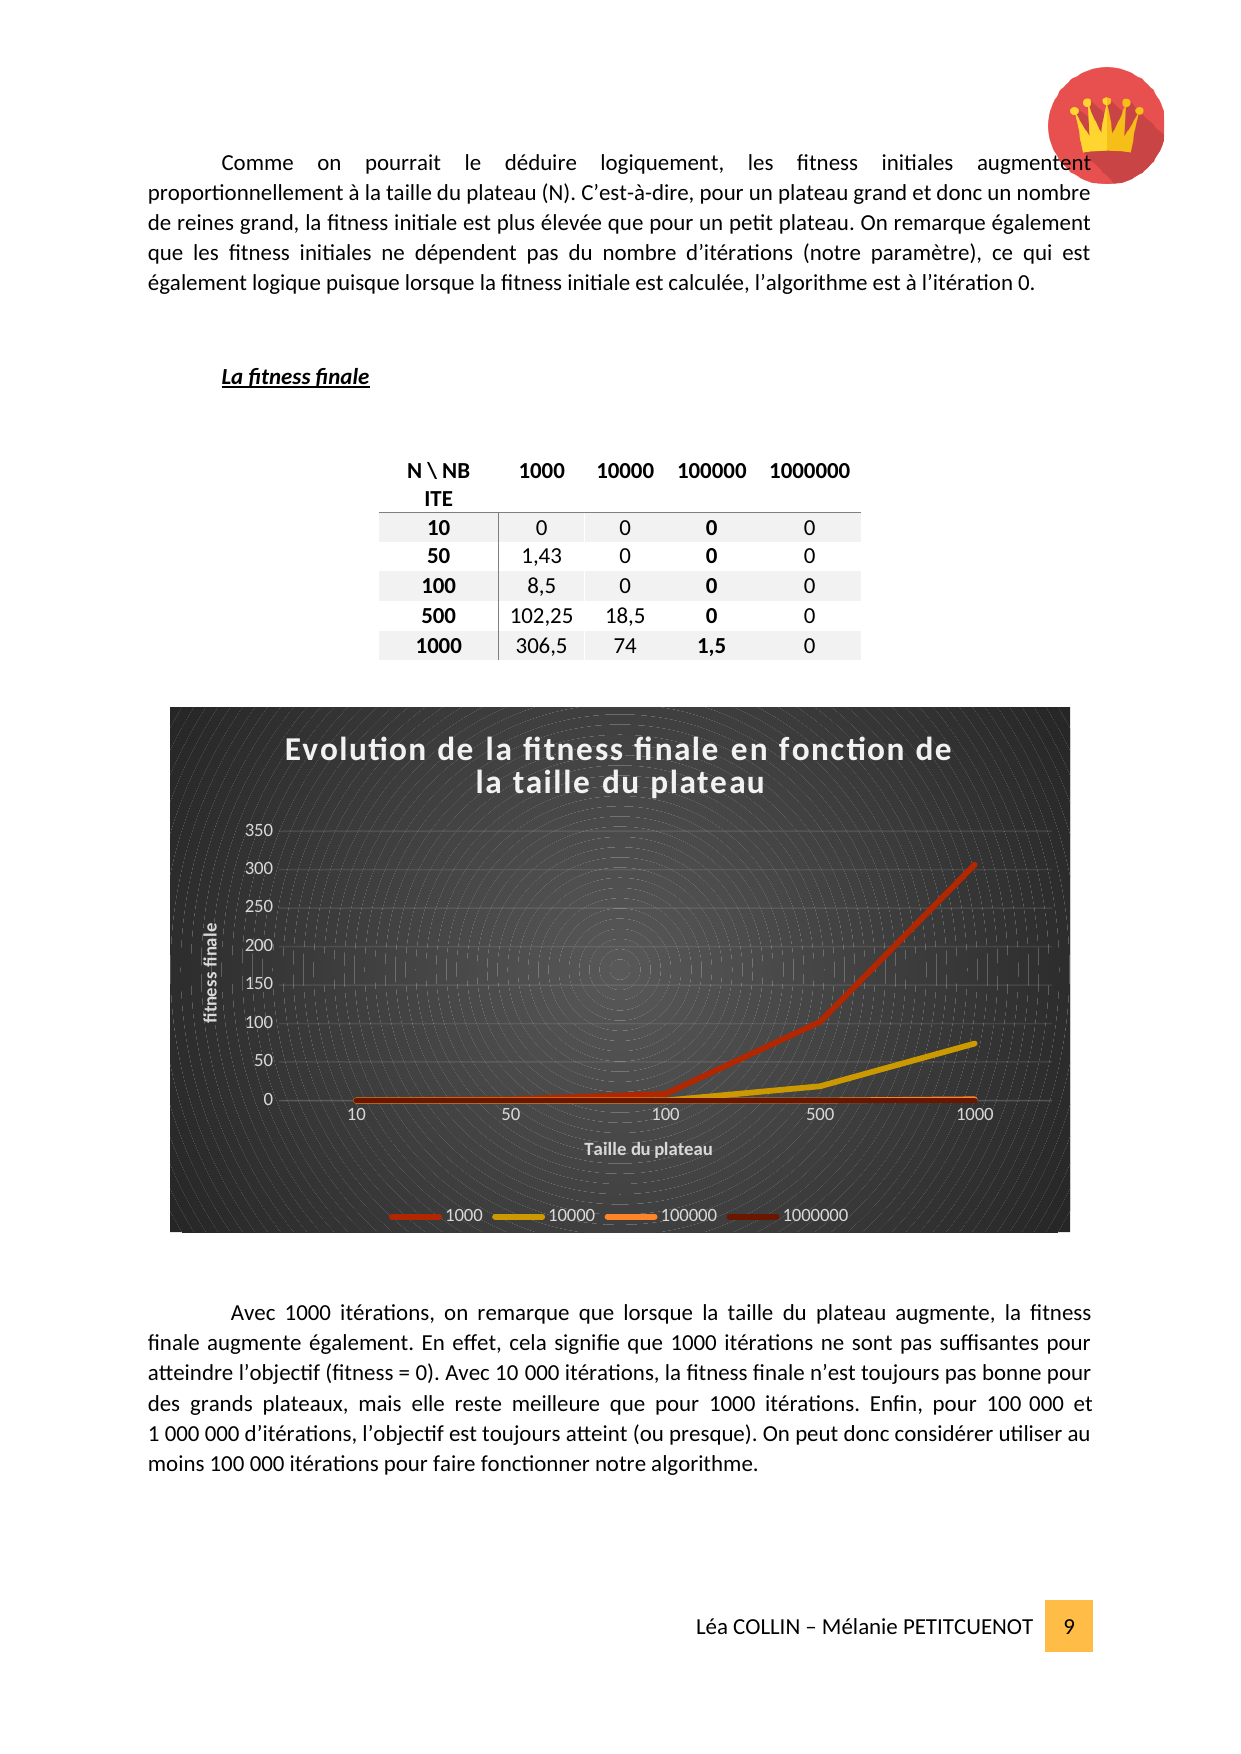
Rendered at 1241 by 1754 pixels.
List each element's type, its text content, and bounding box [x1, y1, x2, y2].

table_cell 306,5 [499, 631, 584, 660]
text La fitness finale [148, 362, 1093, 390]
table_cell 8,5 [499, 571, 584, 601]
table_cell 10 [379, 513, 498, 542]
table_cell 0 [665, 513, 758, 542]
table_cell 50 [379, 542, 498, 571]
table_cell 0 [585, 542, 665, 571]
table_cell 18,5 [585, 601, 665, 631]
table_header 10000 [585, 456, 665, 512]
text Comme on pourrait le déduire logiquement, les fitness initiales augmentent proportionnellement à la taille du plateau (N). C’est-à-dire, pour un plateau grand et donc un nombre de reines grand, la fitness initiale est plus élevée que pour un petit plateau. On remarque également que les fitness initiales ne dépendent pas du nombre d’itérations (notre paramètre), ce qui est également logique puisque lorsque la fitness initiale est calculée, l’algorithme est à l’itération 0. [148, 148, 1093, 296]
table_cell 74 [585, 631, 665, 660]
table_cell 1,43 [499, 542, 584, 571]
table_cell 100 [379, 571, 498, 601]
table_cell 0 [758, 631, 861, 660]
table_cell 1,5 [665, 631, 758, 660]
table_cell 0 [665, 571, 758, 601]
table_cell 0 [585, 571, 665, 601]
table_header N \ NB ITE [379, 456, 498, 512]
table_cell 102,25 [499, 601, 584, 631]
table_header 1000000 [758, 456, 861, 512]
table_cell 1000 [379, 631, 498, 660]
picture [1048, 67, 1165, 184]
table_cell 0 [758, 513, 861, 542]
text Avec 1000 itérations, on remarque que lorsque la taille du plateau augmente, la fitness finale augmente également. En effet, cela signifie que 1000 itérations ne sont pas suffisantes pour atteindre l’objectif (fitness = 0). Avec 10 000 itérations, la fitness finale n’est toujours pas bonne pour des grands plateaux, mais elle reste meilleure que pour 1000 itérations. Enfin, pour 100 000 et 1 000 000 d’itérations, l’objectif est toujours atteint (ou presque). On peut donc considérer utiliser au moins 100 000 itérations pour faire fonctionner notre algorithme. [148, 1298, 1093, 1477]
table_cell 0 [758, 571, 861, 601]
table_cell 0 [758, 601, 861, 631]
table_cell 0 [758, 542, 861, 571]
table_cell 500 [379, 601, 498, 631]
table_cell 0 [585, 513, 665, 542]
table_cell 0 [665, 601, 758, 631]
table_cell 0 [665, 542, 758, 571]
table_header 100000 [665, 456, 758, 512]
table_header 1000 [498, 456, 584, 512]
table_cell 0 [499, 513, 584, 542]
